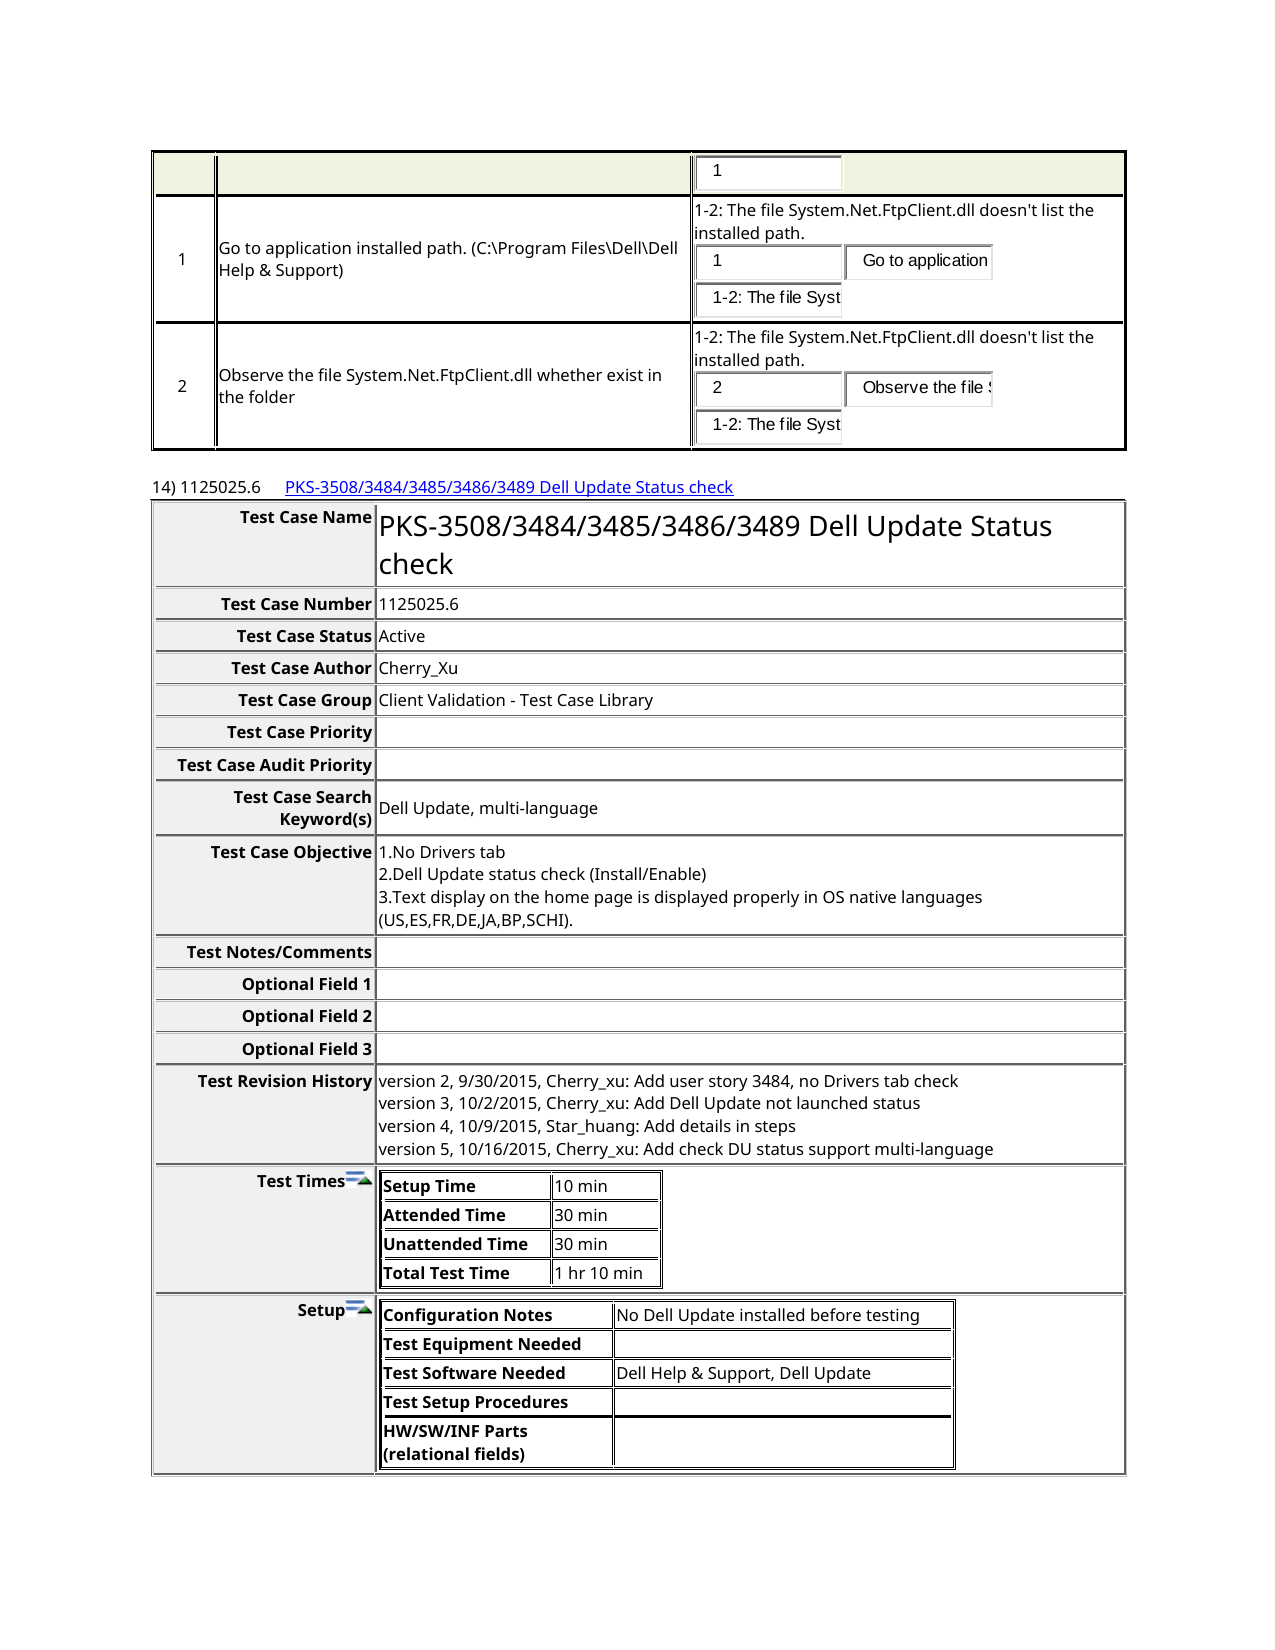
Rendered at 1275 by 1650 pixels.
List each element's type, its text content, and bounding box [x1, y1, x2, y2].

table_cell [375, 1031, 1126, 1063]
table_cell Test Case Group [154, 683, 374, 714]
table_cell 2 [154, 321, 216, 448]
table_cell [375, 747, 1126, 779]
table_cell version 2, 9/30/2015, Cherry_xu: Add user story 3484, no Drivers tab check version 3, 10/2/2015, Cherry_xu: Add Dell Update not launched status version 4, 10/9/2015, Star_huang: Add details in steps version 5, 10/16/2015, Cherry_xu: Add check DU status support multi-language [377, 1063, 1126, 1163]
table_cell Test Case Author [154, 650, 374, 682]
table_cell 1.No Drivers tab 2.Dell Update status check (Install/Enable) 3.Text display on the home page is displayed properly in OS native languages (US,ES,FR,DE,JA,BP,SCHI). [377, 834, 1124, 934]
table_cell 1 [154, 194, 214, 321]
picture [345, 1299, 373, 1317]
table_cell [377, 1163, 1125, 1292]
table_cell Test Case Priority [154, 715, 374, 747]
table_header Expected Result [692, 153, 1124, 194]
table_cell [377, 966, 1125, 998]
table_cell Client Validation - Test Case Library [377, 683, 1125, 714]
table_cell Go to application installed path. (C:\Program Files\Dell\Dell Help & Support) [218, 197, 690, 321]
table_header PKS-3508/3484/3485/3486/3489 Dell Update Status check [375, 503, 1124, 586]
table_cell Cherry_Xu [377, 650, 1125, 682]
table_cell Optional Field 3 [152, 1031, 375, 1063]
table_header 14) 1125025.6 [150, 474, 283, 499]
table_cell Observe the file System.Net.FtpClient.dll whether exist in the folder [216, 324, 692, 448]
table_header Test Case Name [152, 501, 375, 586]
table_cell [377, 934, 1125, 966]
table_cell Setup [154, 1292, 375, 1473]
table_cell Test Case Search Keyword(s) [154, 779, 374, 834]
table_header PKS-3508/3484/3485/3486/3489 Dell Update Status check [283, 474, 790, 499]
table_cell Dell Update, multi-language [377, 779, 1124, 834]
table_cell [377, 715, 1125, 747]
table_cell Test Case Number [152, 586, 375, 618]
table_header Test Procedure [216, 153, 692, 194]
table_cell Active [377, 618, 1125, 650]
table_cell Test Case Status [154, 618, 374, 650]
picture [345, 1170, 373, 1188]
table_cell [377, 999, 1125, 1031]
table_cell Test Notes/Comments [154, 934, 374, 966]
table_header Step [154, 152, 216, 194]
table_cell [375, 1292, 1125, 1473]
table_cell Test Revision History [152, 1063, 374, 1163]
table_cell Optional Field 1 [154, 966, 374, 998]
table_cell Test Case Audit Priority [152, 747, 375, 779]
table_cell 1-2: The file System.Net.FtpClient.dll doesn't list the installed path. [692, 321, 1124, 448]
table_cell 1125025.6 [375, 586, 1126, 618]
table_cell Test Case Objective [154, 834, 374, 934]
table_cell Test Times [154, 1163, 374, 1292]
table_cell 1-2: The file System.Net.FtpClient.dll doesn't list the installed path. [693, 194, 1124, 321]
table_cell Optional Field 2 [154, 999, 374, 1031]
